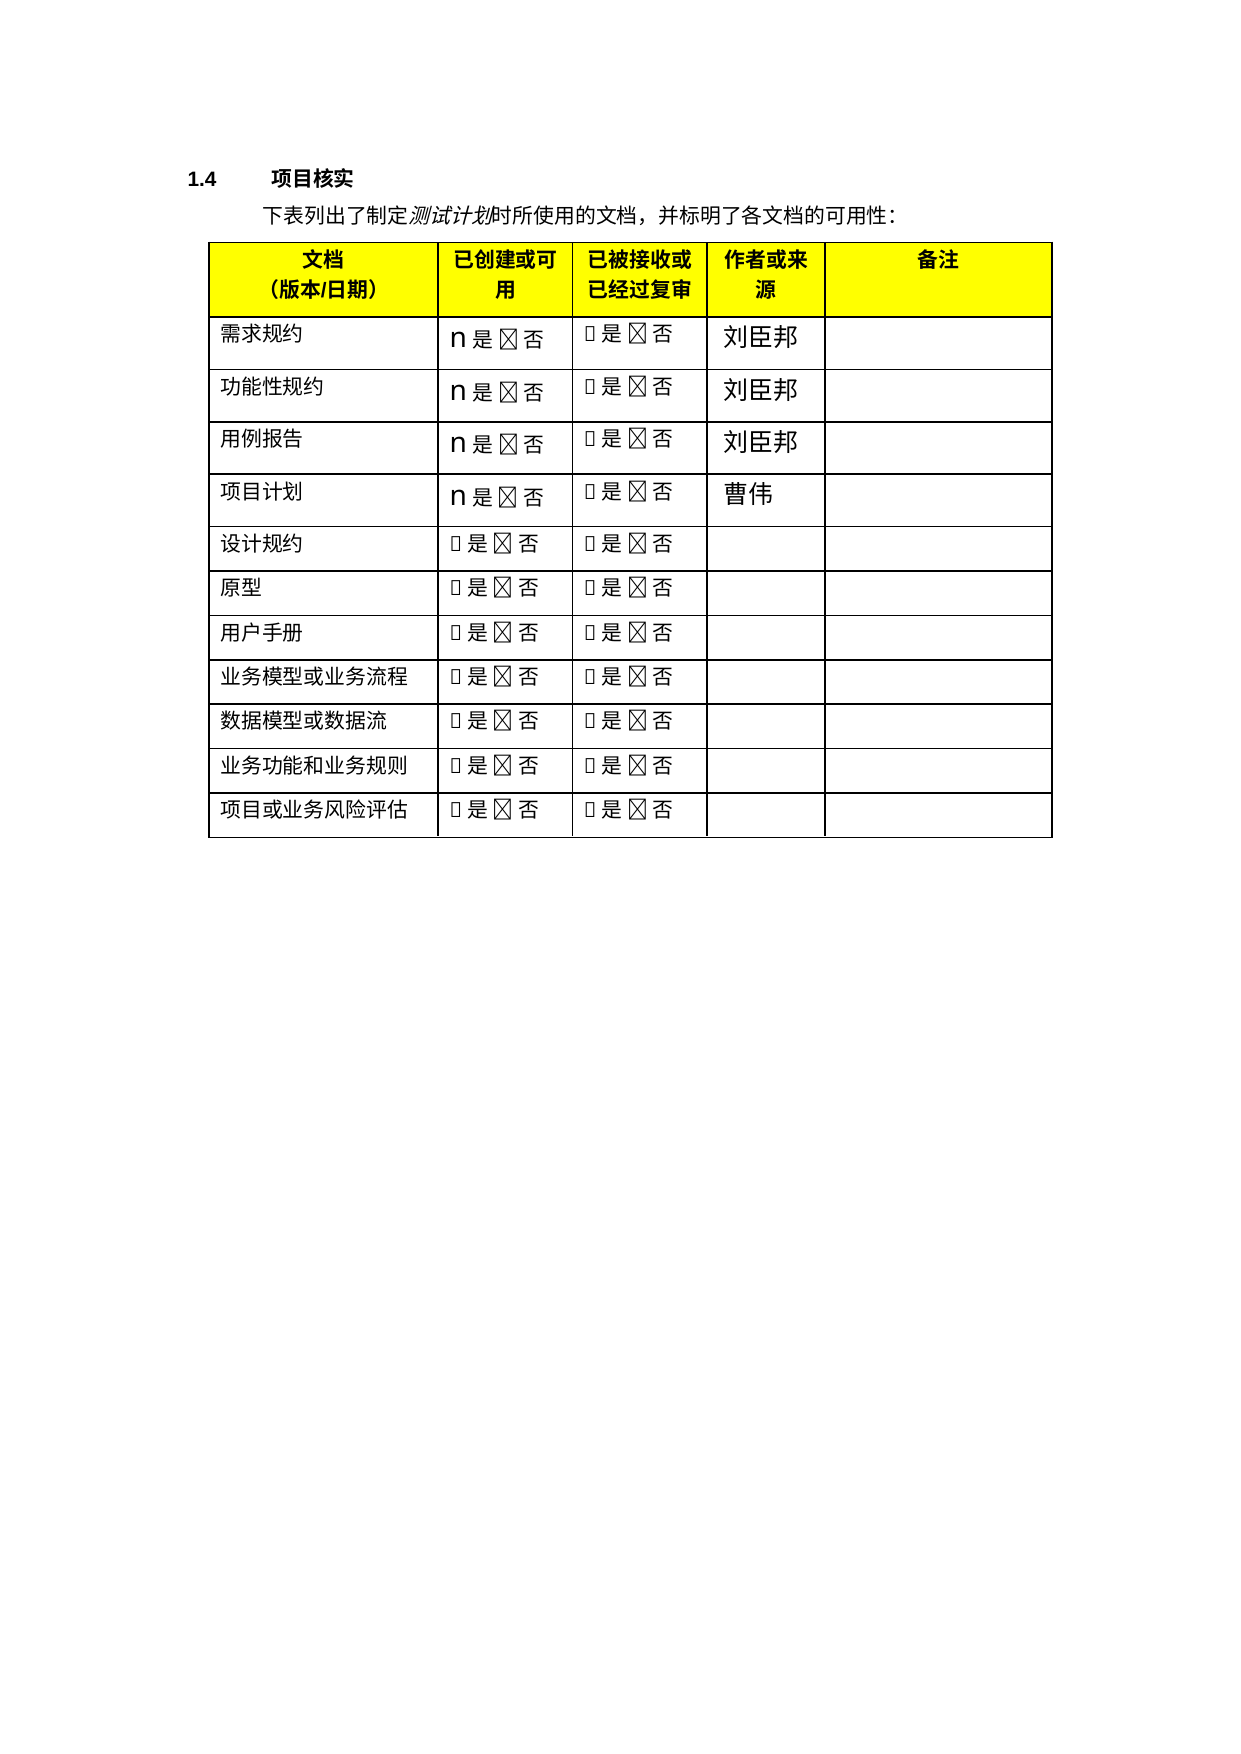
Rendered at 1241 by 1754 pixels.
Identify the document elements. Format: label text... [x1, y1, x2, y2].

table_cell [708, 572, 824, 614]
table_cell  是  否 [439, 705, 572, 748]
table_cell [826, 749, 1051, 792]
table_cell  是  否 [573, 370, 706, 421]
table_header 备注 [826, 243, 1051, 316]
table_cell  是  否 [573, 749, 706, 792]
table_cell  是  否 [573, 572, 706, 614]
table_cell 设计规约 [210, 527, 437, 570]
table_cell [826, 661, 1051, 703]
table_header 已创建或可用 [439, 243, 572, 316]
table_cell  是  否 [439, 794, 572, 836]
table_cell  是  否 [573, 794, 706, 836]
table_cell [826, 370, 1051, 421]
table_cell [708, 661, 824, 703]
table_cell  是  否 [573, 527, 706, 570]
table_cell 原型 [210, 572, 437, 614]
table_cell  是  否 [573, 318, 706, 368]
table_cell  是  否 [439, 527, 572, 570]
table_cell 用例报告 [210, 423, 437, 473]
text 下表列出了制定测试计划时所使用的文档，并标明了各文档的可用性： [262, 199, 1053, 229]
table_cell [826, 475, 1051, 526]
table_cell  是  否 [439, 661, 572, 703]
table_cell [826, 572, 1051, 614]
table_cell [826, 318, 1051, 368]
table_cell  是  否 [573, 661, 706, 703]
table_cell [708, 749, 824, 792]
table_cell  是  否 [439, 616, 572, 659]
table_cell [708, 527, 824, 570]
table_cell 用户手册 [210, 616, 437, 659]
table_cell 功能性规约 [210, 370, 437, 421]
table_cell [708, 616, 824, 659]
table_cell [826, 527, 1051, 570]
subtitle 1.4 项目核实 [187, 162, 1053, 193]
table_cell [826, 705, 1051, 748]
table_cell 项目计划 [210, 475, 437, 526]
table_cell 刘臣邦 [708, 423, 824, 473]
table_cell  是  否 [573, 616, 706, 659]
table_cell 刘臣邦 [708, 370, 824, 421]
table_cell 项目或业务风险评估 [210, 794, 437, 836]
table_cell [708, 705, 824, 748]
table_cell 数据模型或数据流 [210, 705, 437, 748]
table_cell [826, 616, 1051, 659]
table_header 已被接收或已经过复审 [573, 243, 706, 316]
table_header 作者或来源 [708, 243, 824, 316]
table_cell  是  否 [573, 423, 706, 473]
table_cell  是  否 [573, 475, 706, 526]
table_cell  是  否 [439, 572, 572, 614]
table_cell 需求规约 [210, 318, 437, 368]
table_cell 刘臣邦 [708, 318, 824, 368]
table_cell 业务功能和业务规则 [210, 749, 437, 792]
table_cell 曹伟 [708, 475, 824, 526]
table_cell [826, 423, 1051, 473]
table_cell  是  否 [439, 749, 572, 792]
table_cell n是  否 [439, 318, 572, 368]
table_cell [708, 794, 824, 836]
table_cell [826, 794, 1051, 836]
table_cell n是  否 [439, 370, 572, 421]
table_cell n是  否 [439, 423, 572, 473]
table_cell  是  否 [573, 705, 706, 748]
table_cell n 是  否 [439, 475, 572, 526]
table_cell 业务模型或业务流程 [210, 661, 437, 703]
table_header 文档 （版本/日期） [210, 243, 437, 316]
